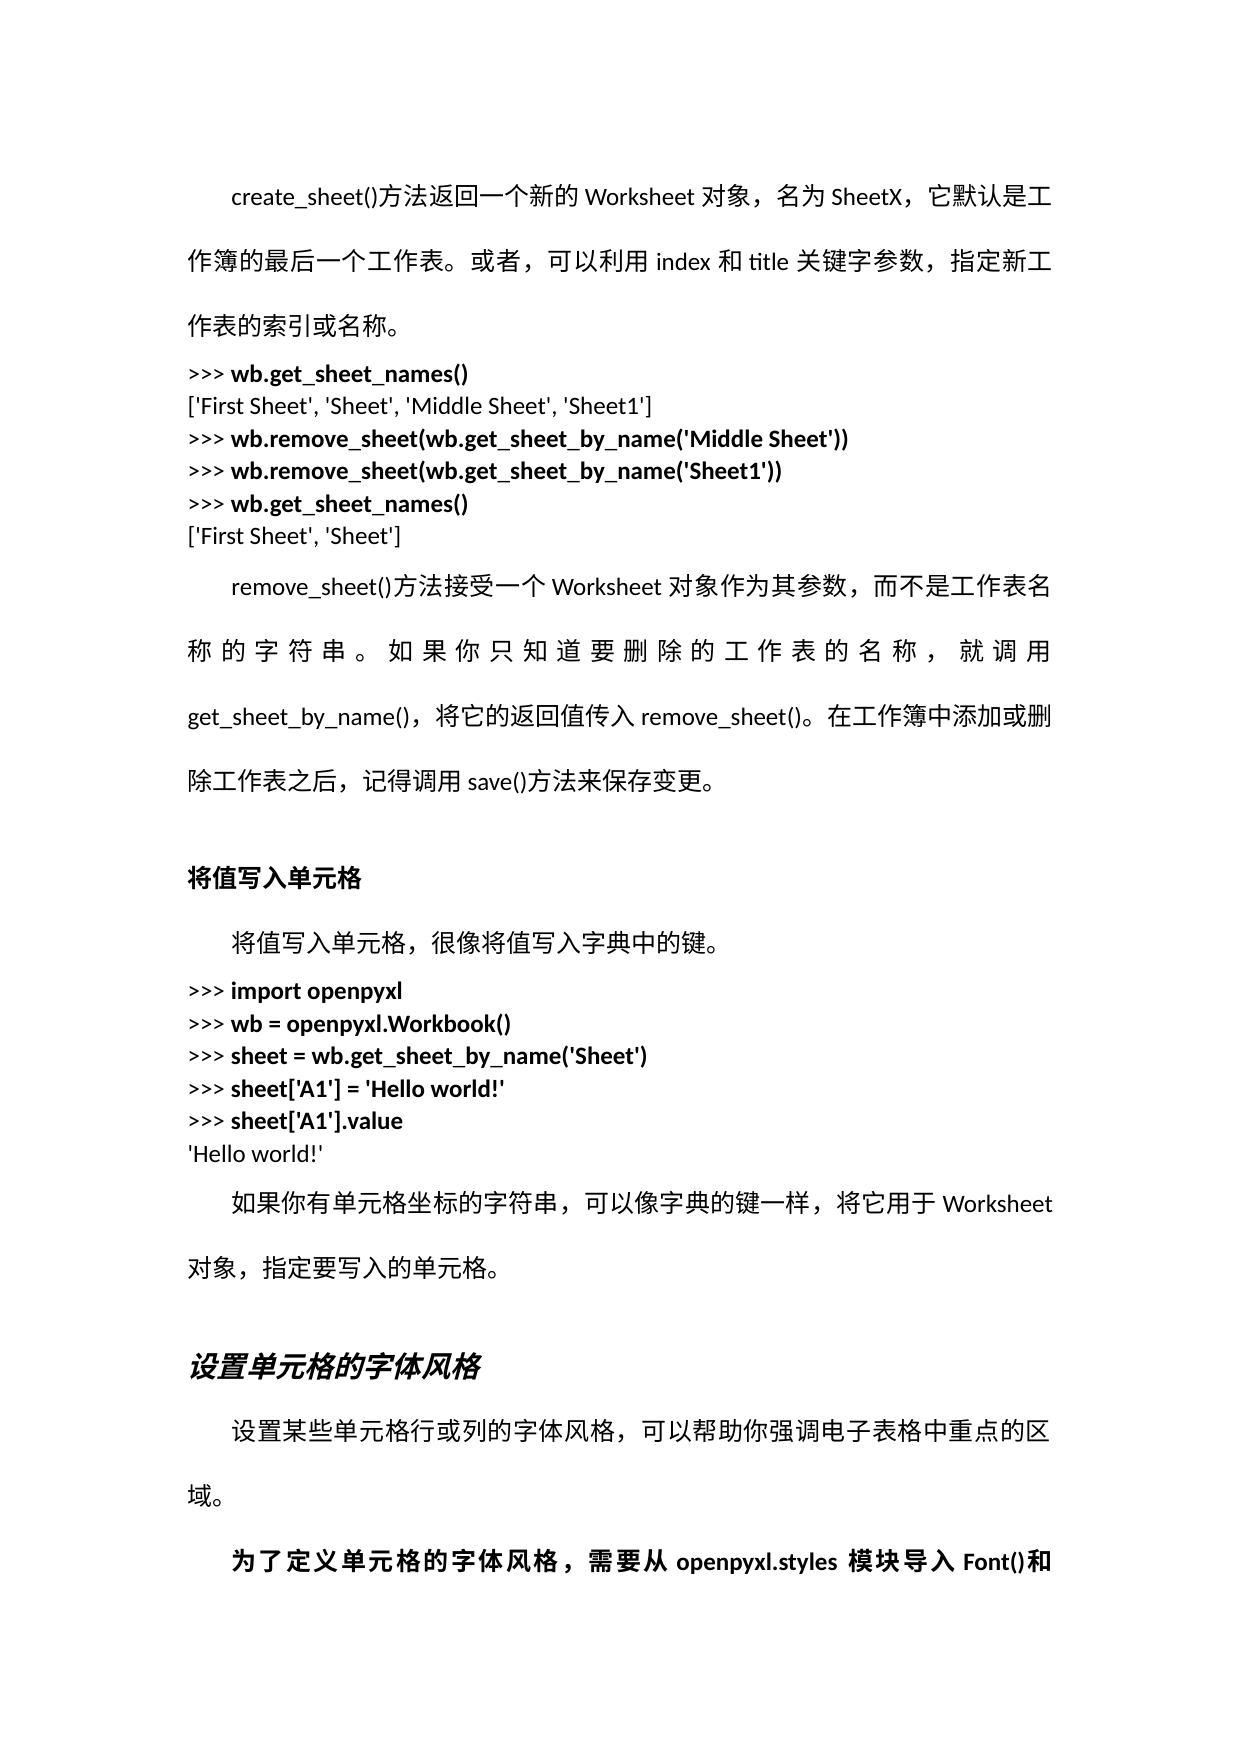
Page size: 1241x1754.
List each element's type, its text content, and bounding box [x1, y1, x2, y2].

text >>> wb = openpyxl.Workbook() [187, 1007, 1053, 1039]
text remove_sheet()方法接受一个Worksheet 对象作为其参数，而不是工作表名称的字符串。如果你只知道要删除的工作表的名称，就调用get_sheet_by_name()，将它的返回值传入remove_sheet()。在工作簿中添加或删除工作表之后，记得调用save()方法来保存变更。 [187, 552, 1053, 812]
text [187, 389, 1053, 422]
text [187, 1527, 1053, 1592]
text 设置某些单元格行或列的字体风格，可以帮助你强调电子表格中重点的区域。 [187, 1397, 1053, 1527]
text ['First Sheet', 'Sheet'] [187, 519, 1053, 552]
text >>> wb.remove_sheet(wb.get_sheet_by_name('Sheet1')) [187, 454, 1053, 487]
text >>> wb.get_sheet_names() [187, 357, 1053, 389]
text 设置单元格的字体风格 [187, 1332, 1053, 1397]
text 将值写入单元格，很像将值写入字典中的键。 [187, 909, 1053, 974]
text 如果你有单元格坐标的字符串，可以像字典的键一样，将它用于Worksheet 对象，指定要写入的单元格。 [187, 1169, 1053, 1299]
text >>> wb.remove_sheet(wb.get_sheet_by_name('Middle Sheet')) [187, 422, 1053, 454]
text >>> sheet['A1'].value [187, 1104, 1053, 1137]
text 将值写入单元格 [187, 844, 1053, 909]
text >>> import openpyxl [187, 974, 1053, 1007]
text >>> sheet['A1'] = 'Hello world!' [187, 1072, 1053, 1104]
text >>> sheet = wb.get_sheet_by_name('Sheet') [187, 1039, 1053, 1072]
text create_sheet()方法返回一个新的Worksheet 对象，名为SheetX，它默认是工作簿的最后一个工作表。或者，可以利用index 和title 关键字参数，指定新工作表的索引或名称。 [187, 162, 1053, 357]
text >>> wb.get_sheet_names() [187, 487, 1053, 519]
text 'Hello world!' [187, 1137, 1053, 1169]
